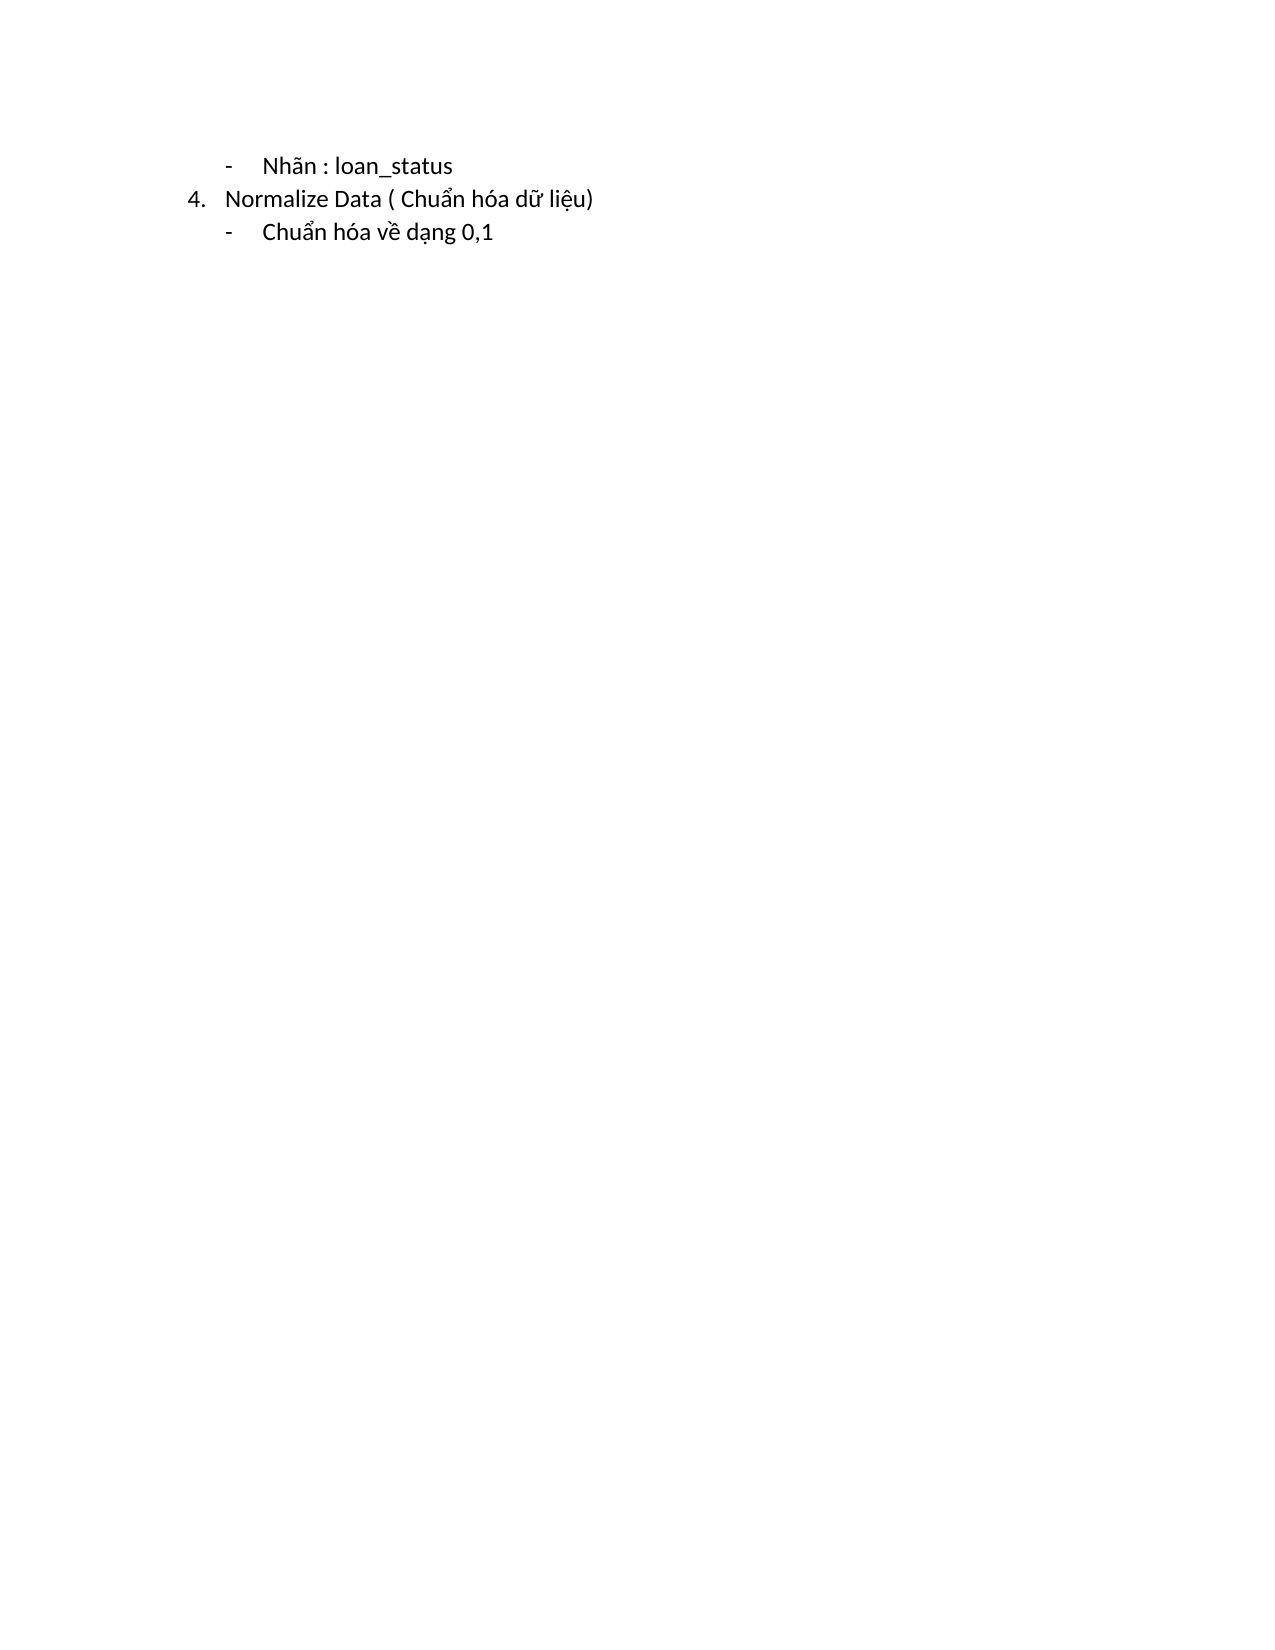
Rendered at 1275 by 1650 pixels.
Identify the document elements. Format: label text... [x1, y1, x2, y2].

list Normalize Data ( Chuẩn hóa dữ liệu) [187, 183, 1125, 213]
list Chuẩn hóa về dạng 0,1 [225, 216, 1125, 246]
list Nhãn : loan_status [225, 150, 1125, 181]
